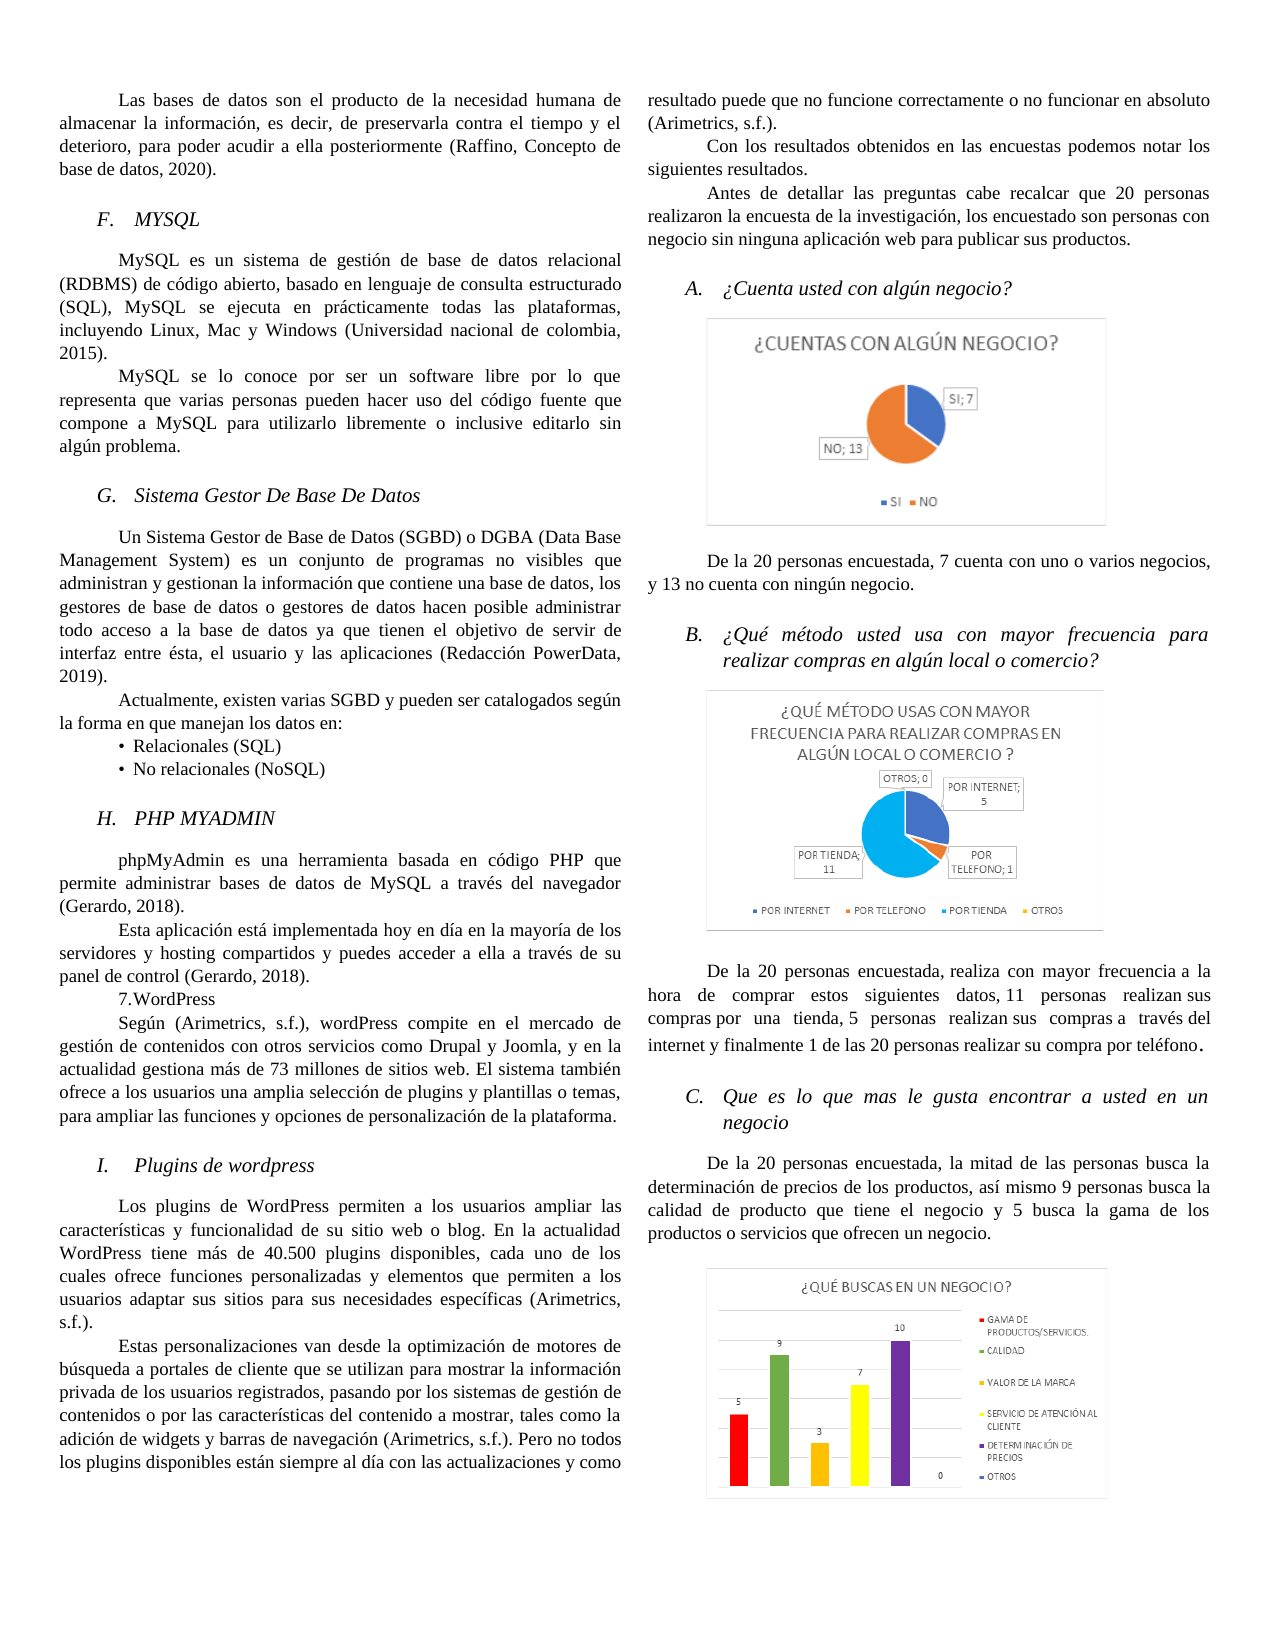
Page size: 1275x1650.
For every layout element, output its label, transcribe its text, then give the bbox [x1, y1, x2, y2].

text MySQL es un sistema de gestión de base de datos relacional (RDBMS) de código abierto, basado en lenguaje de consulta estructurado (SQL), MySQL se ejecuta en prácticamente todas las plataformas, incluyendo Linux, Mac y Windows (Universidad nacional de colombia, 2015). [59, 249, 622, 364]
text Actualmente, existen varias SGBD y pueden ser catalogados según la forma en que manejan los datos en: [59, 688, 622, 733]
text Los plugins de WordPress permiten a los usuarios ampliar las características y funcionalidad de su sitio web o blog. En la actualidad WordPress tiene más de 40.500 plugins disponibles, cada uno de los cuales ofrece funciones personalizadas y elementos que permiten a los usuarios adaptar sus sitios para sus necesidades específicas (Arimetrics, s.f.). [59, 1195, 622, 1333]
text • Relacionales (SQL) [59, 735, 622, 756]
subtitle PHP MYADMIN [97, 806, 622, 830]
picture [706, 318, 1107, 526]
subtitle MYSQL [97, 207, 622, 231]
picture [706, 1268, 1108, 1499]
text De la 20 personas encuestada, realiza con mayor frecuencia a la hora de comprar estos siguientes datos, 11 personas realizan sus compras por una tienda, 5 personas realizan sus compras a través del internet y finalmente 1 de las 20 personas realizar su compra por teléfono. [648, 960, 1211, 1057]
text Antes de detallar las preguntas cabe recalcar que 20 personas realizaron la encuesta de la investigación, los encuestado son personas con negocio sin ninguna aplicación web para publicar sus productos. [648, 182, 1211, 249]
text phpMyAdmin es una herramienta basada en código PHP que permite administrar bases de datos de MySQL a través del navegador (Gerardo, 2018). [59, 849, 622, 917]
text Según (Arimetrics, s.f.), wordPress compite en el mercado de gestión de contenidos con otros servicios como Drupal y Joomla, y en la actualidad gestiona más de 73 millones de sitios web. El sistema también ofrece a los usuarios una amplia selección de plugins y plantillas o temas, para ampliar las funciones y opciones de personalización de la plataforma. [59, 1012, 622, 1126]
subtitle ¿Cuenta usted con algún negocio? [685, 276, 1211, 300]
text MySQL se lo conoce por ser un software libre por lo que representa que varias personas pueden hacer uso del código fuente que compone a MySQL para utilizarlo libremente o inclusive editarlo sin algún problema. [59, 365, 622, 457]
subtitle ¿Qué método usted usa con mayor frecuencia para realizar compras en algún local o comercio? [685, 622, 1211, 672]
text Con los resultados obtenidos en las encuestas podemos notar los siguientes resultados. [648, 135, 1211, 180]
text Las bases de datos son el producto de la necesidad humana de almacenar la información, es decir, de preservarla contra el tiempo y el deterioro, para poder acudir a ella posteriormente (Raffino, Concepto de base de datos, 2020). [59, 89, 622, 180]
subtitle Plugins de wordpress [97, 1153, 622, 1177]
subtitle Sistema Gestor De Base De Datos [97, 483, 622, 507]
picture [706, 690, 1104, 931]
text De la 20 personas encuestada, la mitad de las personas busca la determinación de precios de los productos, así mismo 9 personas busca la calidad de producto que tiene el negocio y 5 busca la gama de los productos o servicios que ofrecen un negocio. [648, 1152, 1211, 1243]
text • No relacionales (NoSQL) [59, 758, 622, 780]
text Un Sistema Gestor de Base de Datos (SGBD) o DGBA (Data Base Management System) es un conjunto de programas no visibles que administran y gestionan la información que contiene una base de datos, los gestores de base de datos o gestores de datos hacen posible administrar todo acceso a la base de datos ya que tienen el objetivo de servir de interfaz entre ésta, el usuario y las aplicaciones (Redacción PowerData, 2019). [59, 526, 622, 687]
text 7. WordPress [59, 988, 622, 1010]
text Esta aplicación está implementada hoy en día en la mayoría de los servidores y hosting compartidos y puedes acceder a ella a través de su panel de control (Gerardo, 2018). [59, 919, 622, 987]
subtitle Que es lo que mas le gusta encontrar a usted en un negocio [685, 1084, 1211, 1134]
text Estas personalizaciones van desde la optimización de motores de búsqueda a portales de cliente que se utilizan para mostrar la información privada de los usuarios registrados, pasando por los sistemas de gestión de contenidos o por las características del contenido a mostrar, tales como la adición de widgets y barras de navegación (Arimetrics, s.f.). Pero no todos los plugins disponibles están siempre al día con las actualizaciones y como resultado puede que no funcione correctamente o no funcionar en absoluto (Arimetrics, s.f.). [59, 1335, 622, 1472]
text De la 20 personas encuestada, 7 cuenta con uno o varios negocios, y 13 no cuenta con ningún negocio. [648, 550, 1211, 595]
